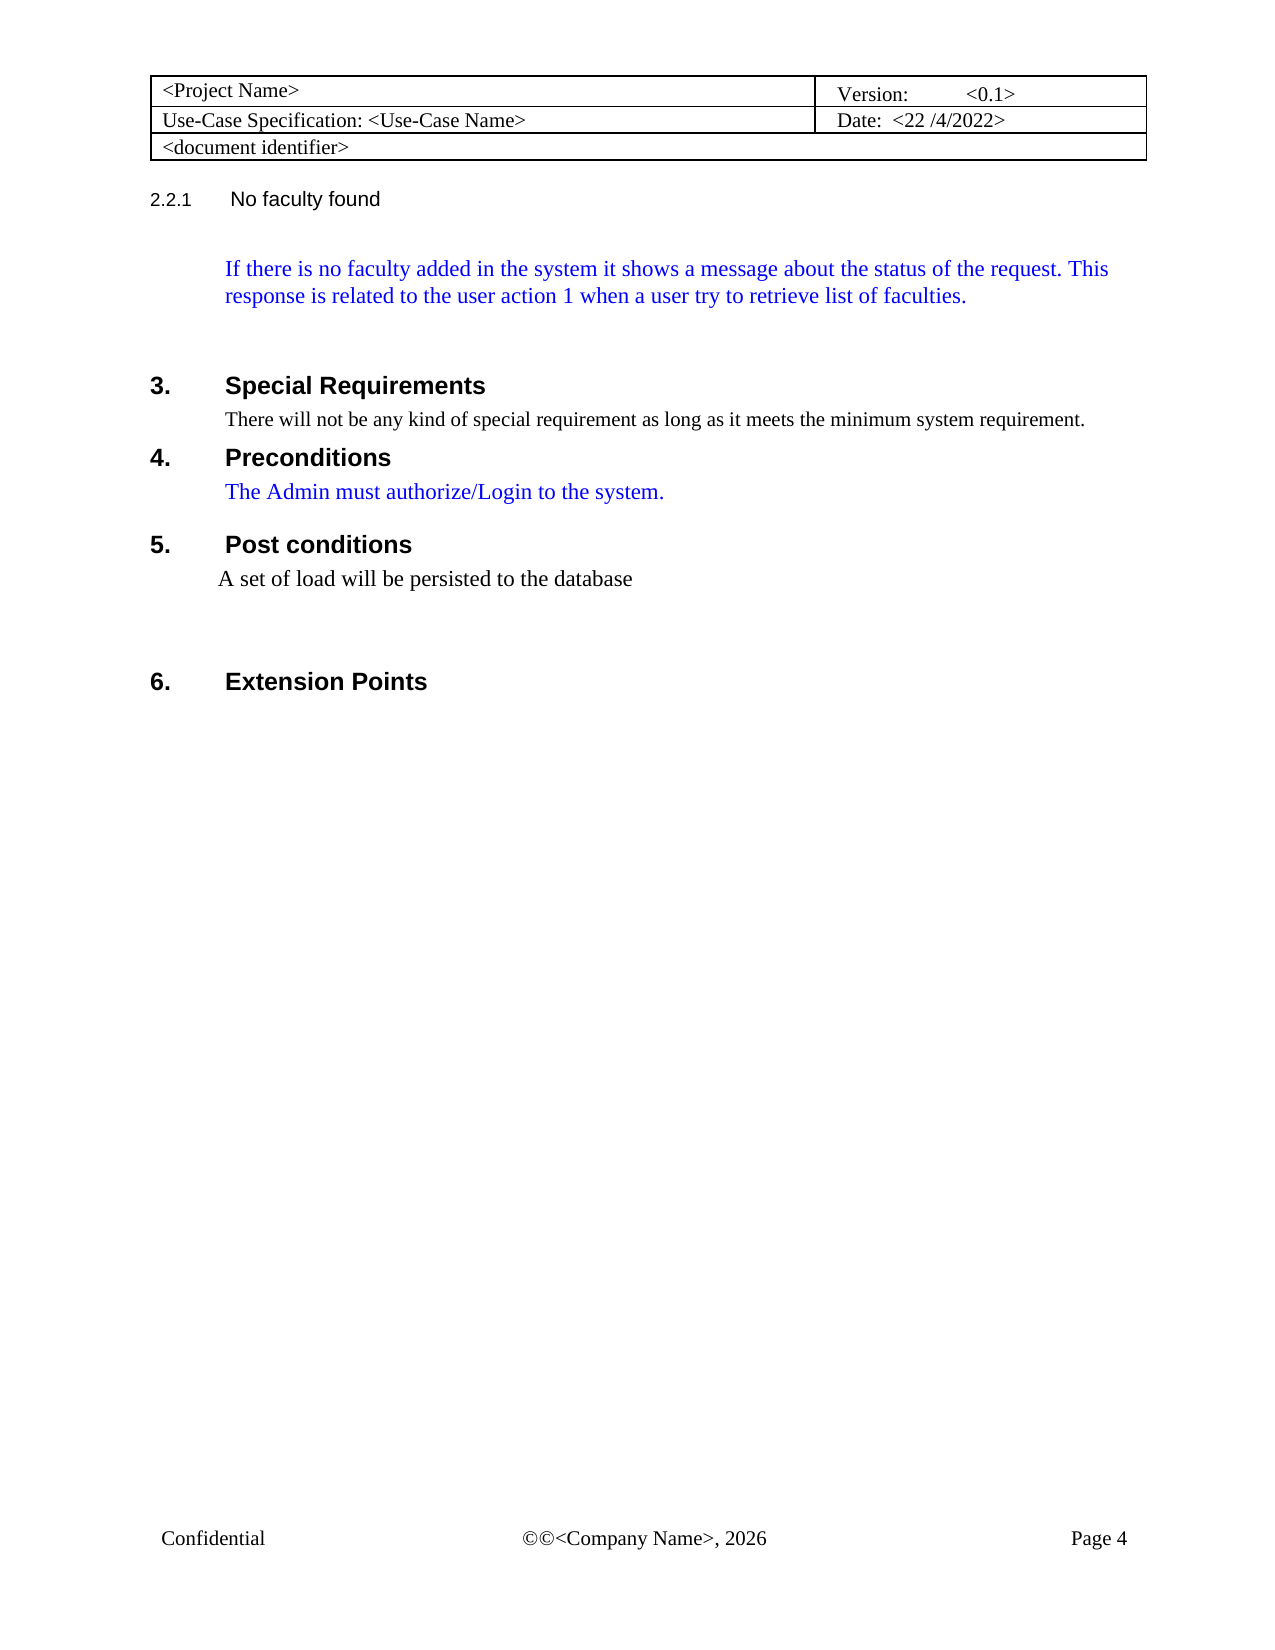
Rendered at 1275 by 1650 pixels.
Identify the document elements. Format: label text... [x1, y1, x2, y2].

subtitle Preconditions [150, 443, 1125, 472]
subtitle Post conditions [150, 529, 1125, 558]
text There will not be any kind of special requirement as long as it meets the minimum system requirement. [225, 406, 1125, 431]
subtitle Extension Points [150, 667, 1125, 696]
text The Admin must authorize/Login to the system. [225, 478, 1125, 504]
text If there is no faculty added in the system it shows a message about the status of the request. This response is related to the user action 1 when a user try to retrieve list of faculties. [225, 256, 1125, 308]
text A set of load will be persisted to the database [150, 564, 1125, 591]
subtitle No faculty found [150, 185, 1125, 210]
subtitle Special Requirements [150, 371, 1125, 399]
